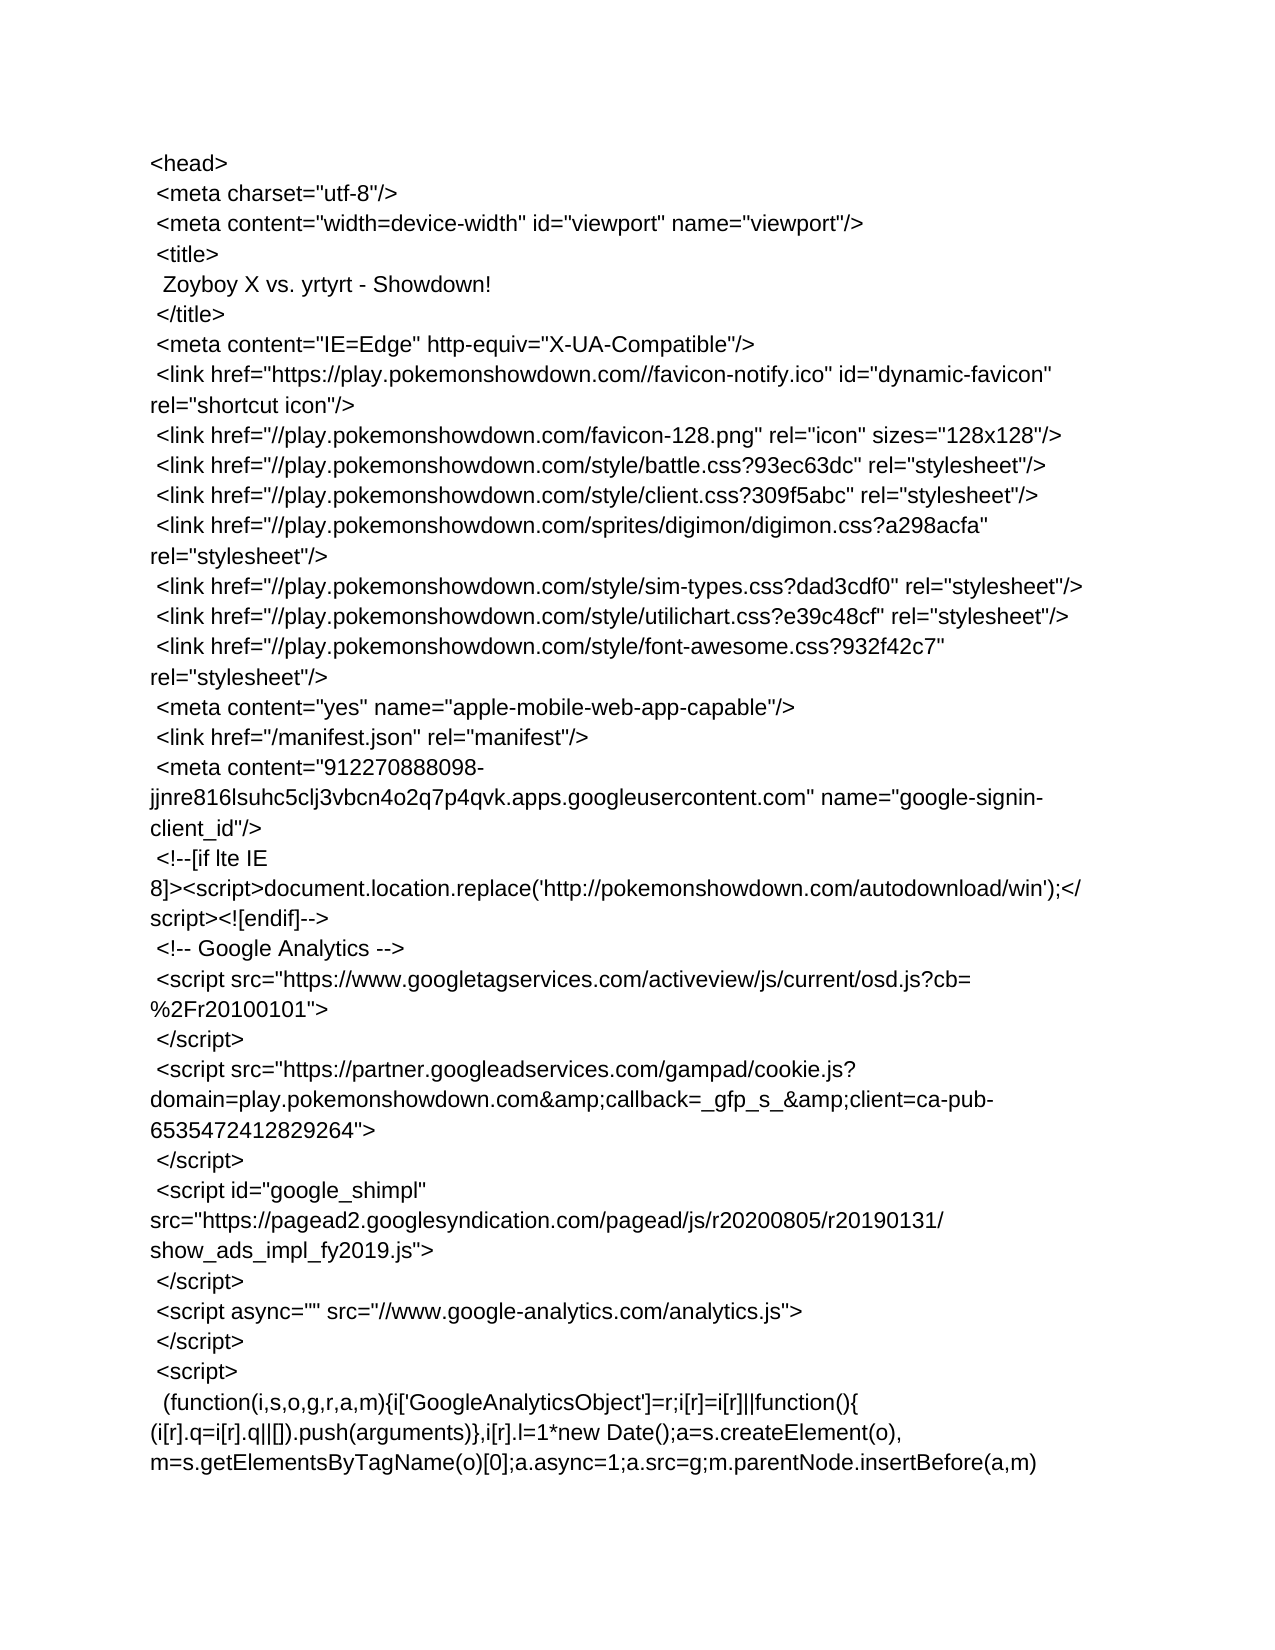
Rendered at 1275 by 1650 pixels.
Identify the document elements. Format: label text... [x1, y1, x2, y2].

text <link href="//play.pokemonshowdown.com/favicon-128.png" rel="icon" sizes="128x128"/> [150, 422, 1125, 448]
text </script> [150, 1328, 1125, 1354]
text <link href="//play.pokemonshowdown.com/style/font-awesome.css?932f42c7" rel="stylesheet"/> [150, 633, 1125, 690]
text <link href="https://play.pokemonshowdown.com//favicon-notify.ico" id="dynamic-favicon" rel="shortcut icon"/> [150, 361, 1125, 418]
text <link href="//play.pokemonshowdown.com/style/client.css?309f5abc" rel="stylesheet"/> [150, 482, 1125, 509]
text <!-- Google Analytics --> [150, 935, 1125, 962]
text <meta content="yes" name="apple-mobile-web-app-capable"/> [150, 694, 1125, 720]
text <link href="//play.pokemonshowdown.com/sprites/digimon/digimon.css?a298acfa" rel="stylesheet"/> [150, 512, 1125, 569]
text <script src="https://www.googletagservices.com/activeview/js/current/osd.js?cb=%2Fr20100101"> [150, 966, 1125, 1022]
text <meta content="IE=Edge" http-equiv="X-UA-Compatible"/> [150, 331, 1125, 358]
text <title> [150, 241, 1125, 267]
text </script> [150, 1147, 1125, 1173]
text <meta content="912270888098-jjnre816lsuhc5clj3vbcn4o2q7p4qvk.apps.googleusercontent.com" name="google-signin-client_id"/> [150, 754, 1125, 841]
text <script src="https://partner.googleadservices.com/gampad/cookie.js?domain=play.pokemonshowdown.com&amp;callback=_gfp_s_&amp;client=ca-pub-6535472412829264"> [150, 1056, 1125, 1143]
text </title> [150, 301, 1125, 327]
text <script id="google_shimpl" src="https://pagead2.googlesyndication.com/pagead/js/r20200805/r20190131/show_ads_impl_fy2019.js"> [150, 1177, 1125, 1264]
text <script> [150, 1358, 1125, 1385]
text (i[r].q=i[r].q||[]).push(arguments)},i[r].l=1*new Date();a=s.createElement(o), [150, 1419, 1125, 1445]
text (function(i,s,o,g,r,a,m){i['GoogleAnalyticsObject']=r;i[r]=i[r]||function(){ [150, 1388, 1125, 1415]
text <script async="" src="//www.google-analytics.com/analytics.js"> [150, 1298, 1125, 1324]
text <link href="//play.pokemonshowdown.com/style/utilichart.css?e39c48cf" rel="stylesheet"/> [150, 603, 1125, 629]
text <link href="//play.pokemonshowdown.com/style/battle.css?93ec63dc" rel="stylesheet"/> [150, 452, 1125, 478]
text Zoyboy X vs. yrtyrt - Showdown! [150, 271, 1125, 297]
text <meta content="width=device-width" id="viewport" name="viewport"/> [150, 210, 1125, 237]
text <meta charset="utf-8"/> [150, 180, 1125, 207]
text </script> [150, 1268, 1125, 1294]
text <!--[if lte IE 8]><script>document.location.replace('http://pokemonshowdown.com/autodownload/win');</script><![endif]--> [150, 845, 1125, 932]
text <link href="/manifest.json" rel="manifest"/> [150, 724, 1125, 750]
text m=s.getElementsByTagName(o)[0];a.async=1;a.src=g;m.parentNode.insertBefore(a,m) [150, 1449, 1125, 1475]
text </script> [150, 1026, 1125, 1052]
text <link href="//play.pokemonshowdown.com/style/sim-types.css?dad3cdf0" rel="stylesheet"/> [150, 573, 1125, 599]
text <head> [150, 150, 1125, 176]
